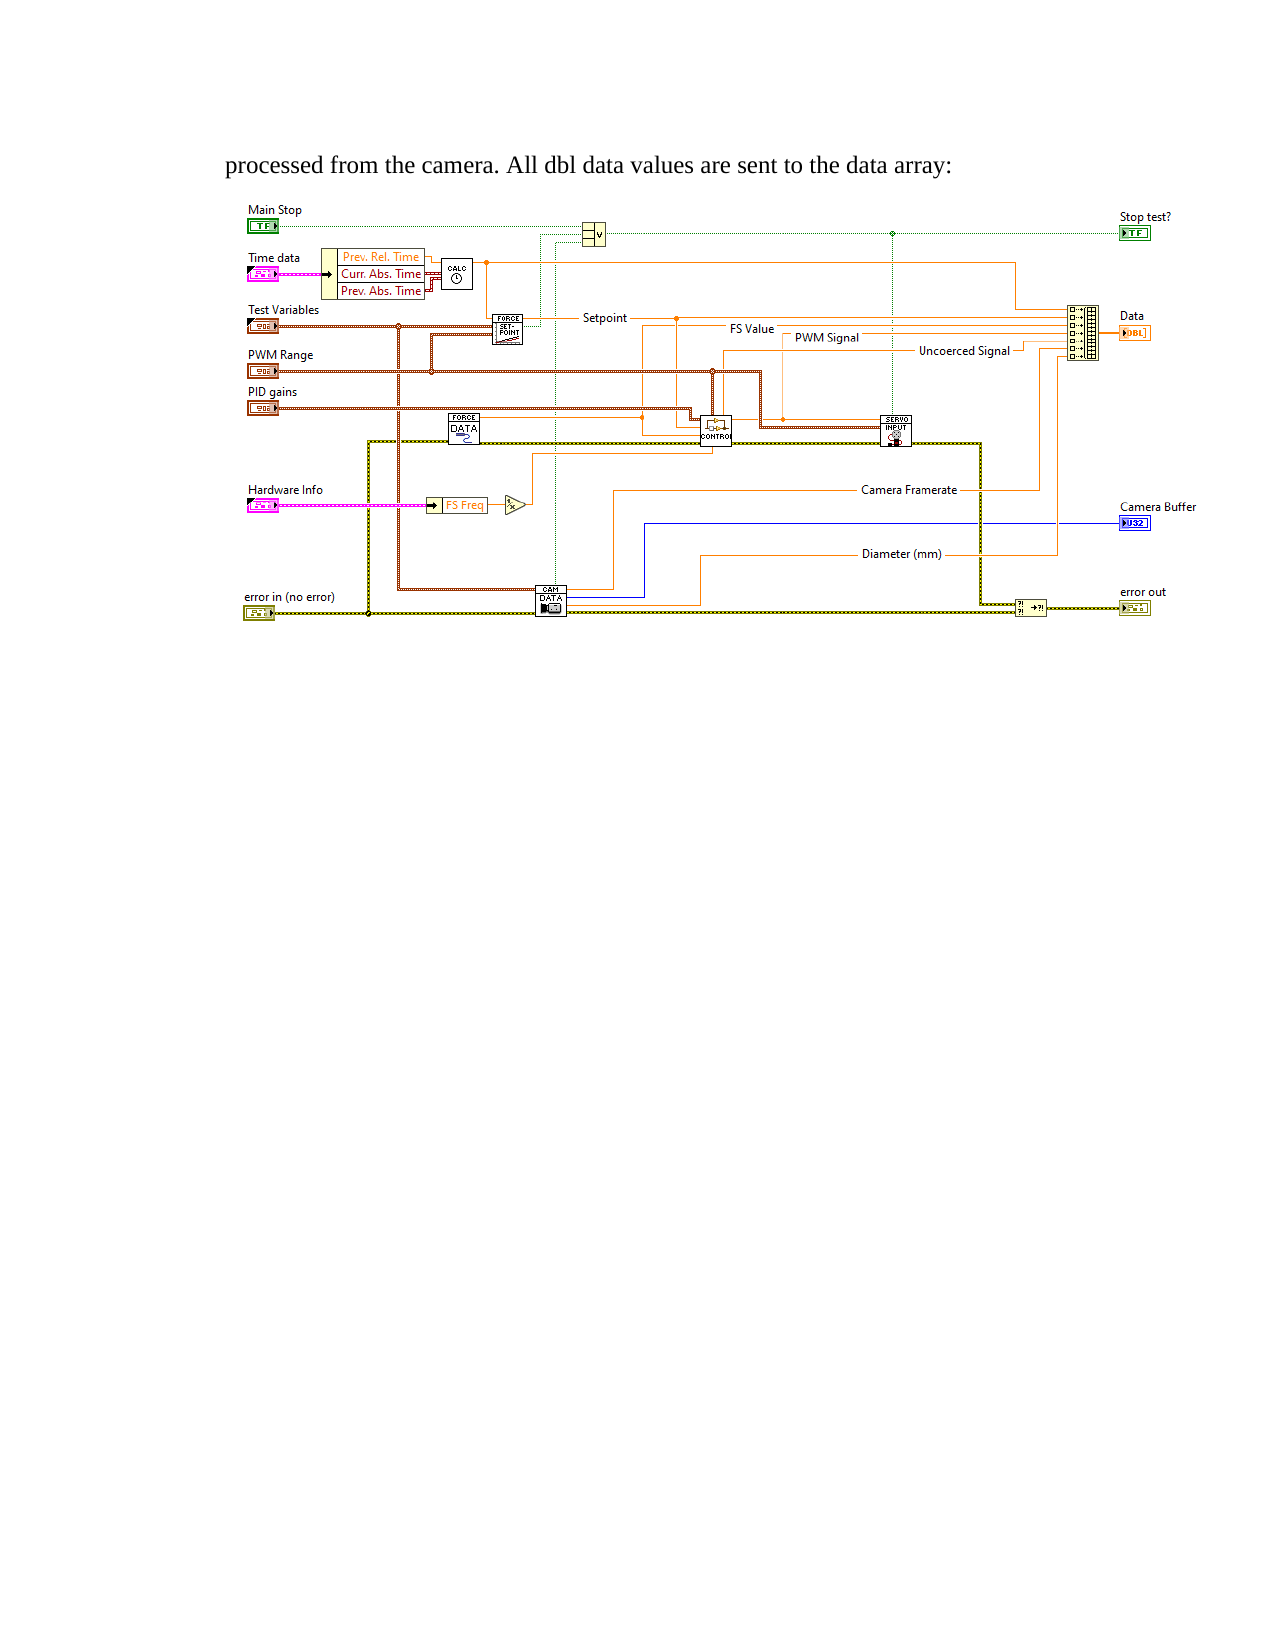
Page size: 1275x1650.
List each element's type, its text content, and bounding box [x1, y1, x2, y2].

picture [225, 181, 1200, 664]
